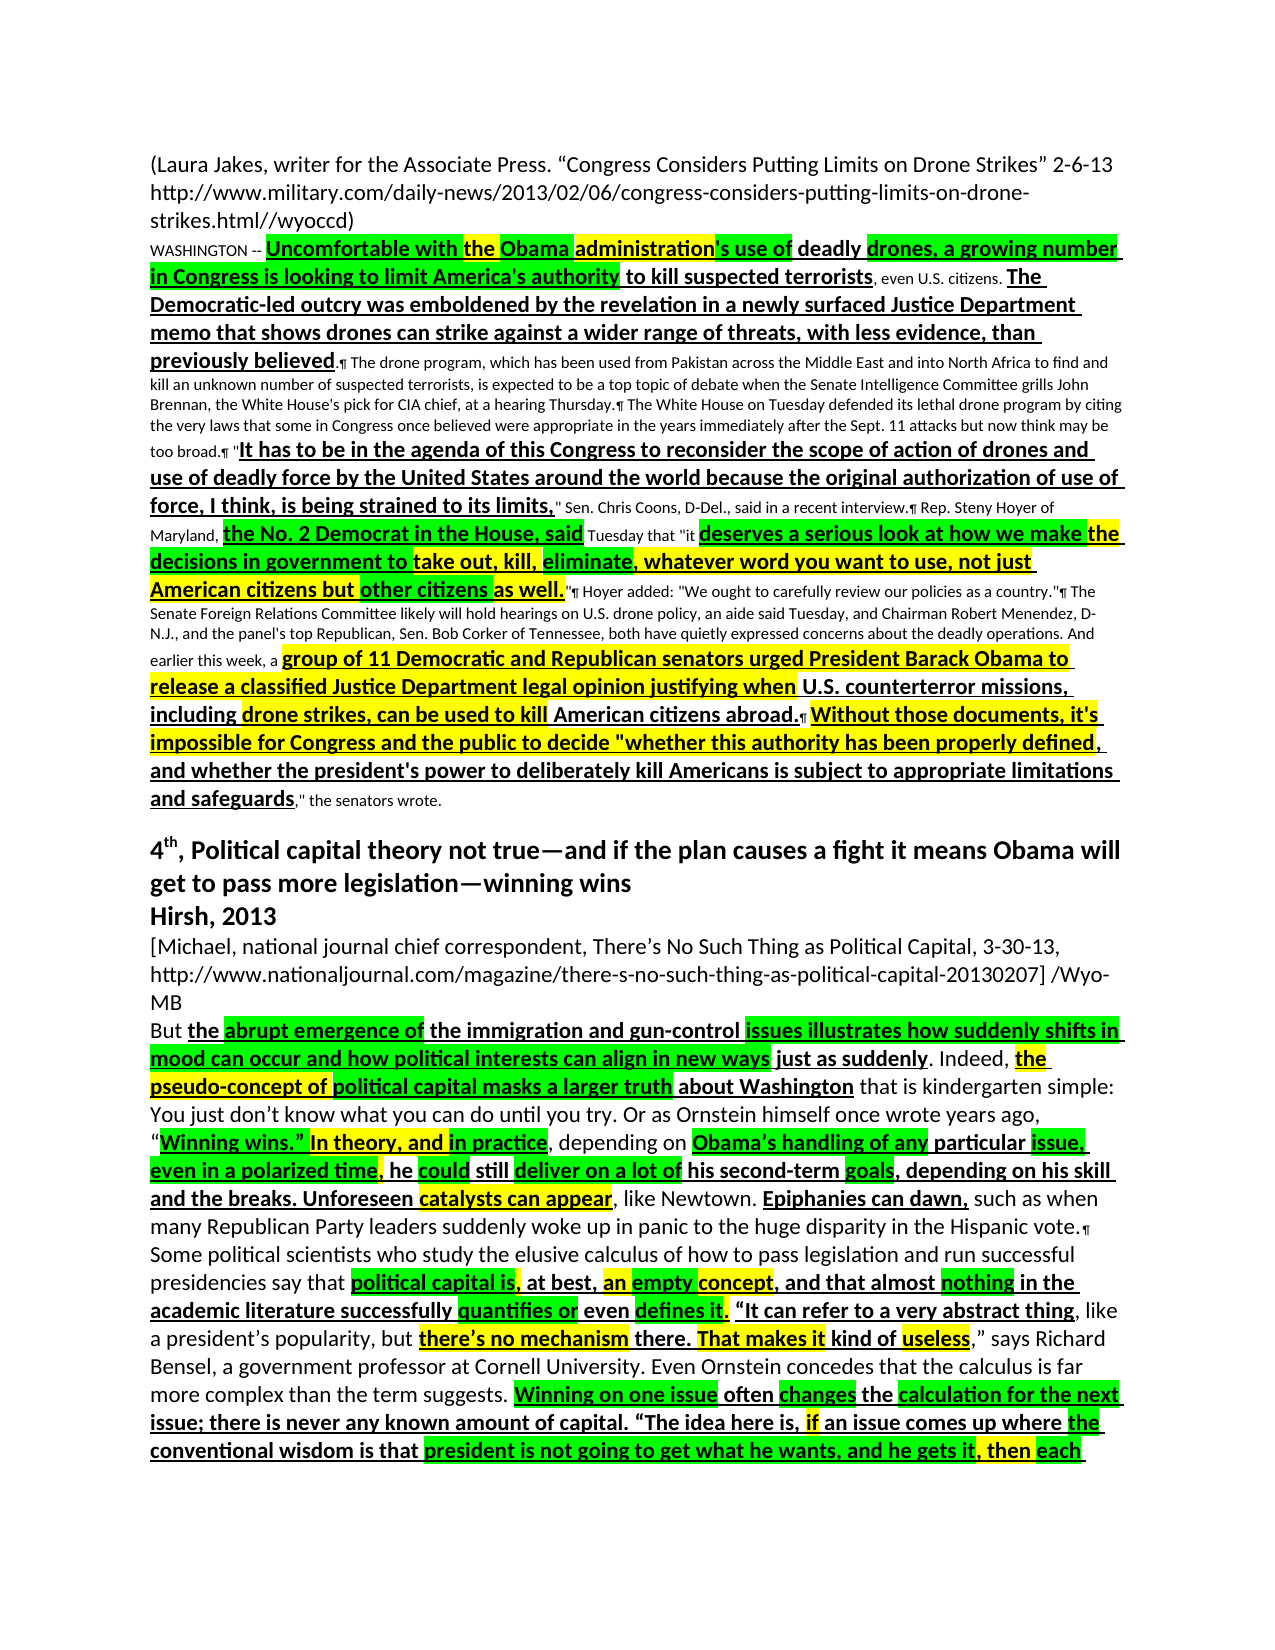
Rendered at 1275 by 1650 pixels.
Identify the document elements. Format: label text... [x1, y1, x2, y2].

text [Michael, national journal chief correspondent, There’s No Such Thing as Political Capital, 3-30-13, http://www.nationaljournal.com/magazine/there-s-no-such-thing-as-political-capital-20130207] /Wyo-MB [150, 932, 1125, 1016]
text Hirsh, 2013 [150, 899, 1125, 932]
text WASHINGTON -- Uncomfortable with the Obama administration's use of deadly drones, a growing number in Congress is looking to limit America's authority to kill suspected terrorists, even U.S. citizens. The Democratic-led outcry was emboldened by the revelation in a newly surfaced Justice Department memo that shows drones can strike against a wider range of threats, with less evidence, than previously believed.¶ The drone program, which has been used from Pakistan across the Middle East and into North Africa to find and kill an unknown number of suspected terrorists, is expected to be a top topic of debate when the Senate Intelligence Committee grills John Brennan, the White House's pick for CIA chief, at a hearing Thursday.¶ The White House on Tuesday defended its lethal drone program by citing the very laws that some in Congress once believed were appropriate in the years immediately after the Sept. 11 attacks but now think may be too broad.¶ "It has to be in the agenda of this Congress to reconsider the scope of action of drones and use of deadly force by the United States around the world because the original authorization of use of force, I think, is being strained to its limits," Sen. Chris Coons, D-Del., said in a recent interview.¶ Rep. Steny Hoyer of Maryland, the No. 2 Democrat in the House, said Tuesday that "it deserves a serious look at how we make the decisions in government to take out, kill, eliminate, whatever word you want to use, not just American citizens but other citizens as well."¶ Hoyer added: "We ought to carefully review our policies as a country."¶ The Senate Foreign Relations Committee likely will hold hearings on U.S. drone policy, an aide said Tuesday, and Chairman Robert Menendez, D-N.J., and the panel's top Republican, Sen. Bob Corker of Tennessee, both have quietly expressed concerns about the deadly operations. And earlier this week, a group of 11 Democratic and Republican senators urged President Barack Obama to release a classified Justice Department legal opinion justifying when U.S. counterterror missions, including drone strikes, can be used to kill American citizens abroad.¶ Without those documents, it's impossible for Congress and the public to decide "whether this authority has been properly defined, and whether the president's power to deliberately kill Americans is subject to appropriate limitations and safeguards," the senators wrote. [150, 234, 1125, 487]
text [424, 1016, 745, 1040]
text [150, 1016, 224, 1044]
text (Laura Jakes, writer for the Associate Press. “Congress Considers Putting Limits on Drone Strikes” 2-6-13 http://www.military.com/daily-news/2013/02/06/congress-considers-putting-limits-on-drone-strikes.html//wyoccd) [150, 150, 1125, 234]
subtitle 4th, Political capital theory not true—and if the plan causes a fight it means Obama will get to pass more legislation—winning wins [150, 833, 1125, 899]
text WASHINGTON -- Uncomfortable with the Obama administration's use of deadly drones, a growing number in Congress is looking to limit America's authority to kill suspected terrorists, even U.S. citizens. The Democratic-led outcry was emboldened by the revelation in a newly surfaced Justice Department memo that shows drones can strike against a wider range of threats, with less evidence, than previously believed.¶ The drone program, which has been used from Pakistan across the Middle East and into North Africa to find and kill an unknown number of suspected terrorists, is expected to be a top topic of debate when the Senate Intelligence Committee grills John Brennan, the White House's pick for CIA chief, at a hearing Thursday.¶ The White House on Tuesday defended its lethal drone program by citing the very laws that some in Congress once believed were appropriate in the years immediately after the Sept. 11 attacks but now think may be too broad.¶ "It has to be in the agenda of this Congress to reconsider the scope of action of drones and use of deadly force by the United States around the world because the original authorization of use of force, I think, is being strained to its limits," Sen. Chris Coons, D-Del., said in a recent interview.¶ Rep. Steny Hoyer of Maryland, the No. 2 Democrat in the House, said Tuesday that "it deserves a serious look at how we make the decisions in government to take out, kill, eliminate, whatever word you want to use, not just American citizens but other citizens as well."¶ Hoyer added: "We ought to carefully review our policies as a country."¶ The Senate Foreign Relations Committee likely will hold hearings on U.S. drone policy, an aide said Tuesday, and Chairman Robert Menendez, D-N.J., and the panel's top Republican, Sen. Bob Corker of Tennessee, both have quietly expressed concerns about the deadly operations. And earlier this week, a group of 11 Democratic and Republican senators urged President Barack Obama to release a classified Justice Department legal opinion justifying when U.S. counterterror missions, including drone strikes, can be used to kill American citizens abroad.¶ Without those documents, it's impossible for Congress and the public to decide "whether this authority has been properly defined, and whether the president's power to deliberately kill Americans is subject to appropriate limitations and safeguards," the senators wrote. [150, 545, 1125, 812]
